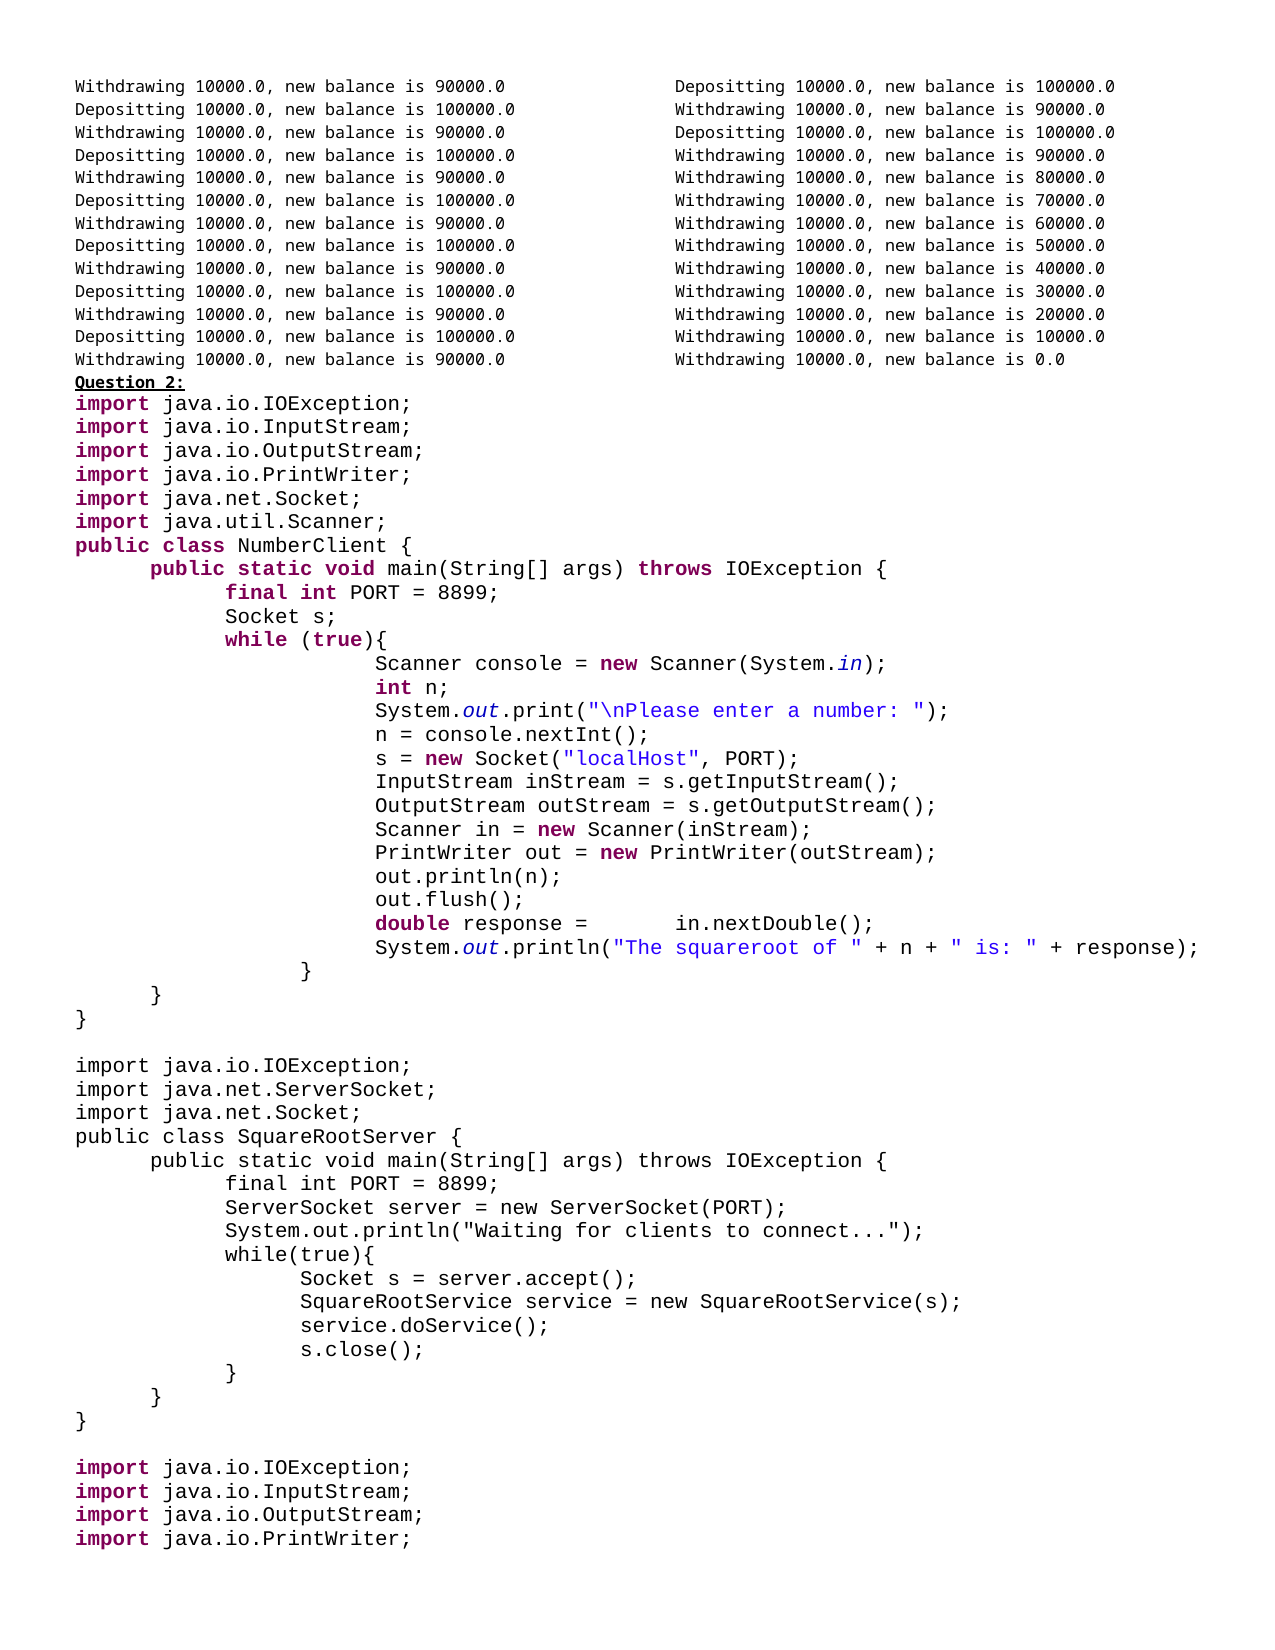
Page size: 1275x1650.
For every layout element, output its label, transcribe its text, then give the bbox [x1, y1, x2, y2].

text s = new Socket("localHost", PORT); [75, 748, 1200, 771]
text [675, 143, 1200, 166]
text Withdrawing 10000.0, new balance is 90000.0 [75, 302, 600, 325]
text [675, 98, 1200, 120]
text import java.util.Scanner; [75, 511, 1200, 535]
text import java.net.ServerSocket; [75, 1079, 1200, 1102]
text } [75, 1008, 1200, 1031]
text Withdrawing 10000.0, new balance is 50000.0 [675, 234, 1200, 257]
text System.out.print("\nPlease enter a number: "); [75, 700, 1200, 724]
text Socket s; [75, 606, 1200, 629]
text import java.io.IOException; [75, 393, 1200, 417]
text ServerSocket server = new ServerSocket(PORT); [75, 1197, 1200, 1221]
text import java.io.IOException; [75, 1457, 1200, 1481]
text n = console.nextInt(); [75, 724, 1200, 748]
text PrintWriter out = new PrintWriter(outStream); [75, 842, 1200, 866]
text InputStream inStream = s.getInputStream(); [75, 771, 1200, 795]
text } [75, 1386, 1200, 1410]
text Depositting 10000.0, new balance is 100000.0 [75, 234, 600, 257]
text Scanner console = new Scanner(System.in); [75, 653, 1200, 677]
text Withdrawing 10000.0, new balance is 40000.0 [675, 257, 1200, 279]
text import java.io.InputStream; [75, 417, 1200, 440]
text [75, 120, 600, 143]
text OutputStream outStream = s.getOutputStream(); [75, 795, 1200, 818]
text System.out.println("The squareroot of " + n + " is: " + response); [75, 937, 1200, 960]
text Withdrawing 10000.0, new balance is 30000.0 [675, 279, 1200, 302]
text Withdrawing 10000.0, new balance is 0.0 [675, 347, 1200, 370]
text Withdrawing 10000.0, new balance is 20000.0 [675, 302, 1200, 325]
text Depositting 10000.0, new balance is 100000.0 [75, 279, 600, 302]
text public static void main(String[] args) throws IOException { [75, 558, 1200, 582]
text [75, 143, 600, 166]
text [75, 75, 600, 98]
text final int PORT = 8899; [75, 1173, 1200, 1197]
text while(true){ [75, 1244, 1200, 1268]
text import java.io.PrintWriter; [75, 464, 1200, 487]
text Socket s = server.accept(); [75, 1268, 1200, 1291]
text public class NumberClient { [75, 535, 1200, 558]
text double response = in.nextDouble(); [75, 913, 1200, 937]
text } [75, 984, 1200, 1008]
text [675, 120, 1200, 143]
text final int PORT = 8899; [75, 582, 1200, 606]
text } [75, 1362, 1200, 1386]
text Withdrawing 10000.0, new balance is 90000.0 [75, 211, 600, 234]
text import java.io.InputStream; [75, 1481, 1200, 1504]
text Withdrawing 10000.0, new balance is 60000.0 [675, 211, 1200, 234]
text Withdrawing 10000.0, new balance is 10000.0 [675, 325, 1200, 347]
text out.println(n); [75, 866, 1200, 889]
text int n; [75, 677, 1200, 700]
text import java.io.IOException; [75, 1055, 1200, 1079]
text } [75, 960, 1200, 984]
text while (true){ [75, 629, 1200, 653]
text import java.net.Socket; [75, 1102, 1200, 1126]
text out.flush(); [75, 889, 1200, 913]
text import java.io.PrintWriter; [75, 1528, 1200, 1552]
text } [75, 1410, 1200, 1433]
text public class SquareRootServer { [75, 1126, 1200, 1149]
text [675, 75, 1200, 98]
text import java.io.OutputStream; [75, 1504, 1200, 1528]
text Depositting 10000.0, new balance is 100000.0 [75, 325, 600, 347]
text Withdrawing 10000.0, new balance is 90000.0 [75, 257, 600, 279]
text Withdrawing 10000.0, new balance is 80000.0 [675, 166, 1200, 188]
text System.out.println("Waiting for clients to connect..."); [75, 1221, 1200, 1244]
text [75, 98, 600, 120]
text import java.net.Socket; [75, 487, 1200, 511]
text Withdrawing 10000.0, new balance is 70000.0 [675, 188, 1200, 211]
text Depositting 10000.0, new balance is 100000.0 [75, 188, 600, 211]
text Withdrawing 10000.0, new balance is 90000.0 [75, 347, 600, 370]
text public static void main(String[] args) throws IOException { [75, 1149, 1200, 1173]
text Scanner in = new Scanner(inStream); [75, 818, 1200, 842]
text Withdrawing 10000.0, new balance is 90000.0 [75, 166, 600, 188]
text s.close(); [75, 1339, 1200, 1362]
text Question 2: [75, 370, 1200, 393]
text import java.io.OutputStream; [75, 440, 1200, 464]
text SquareRootService service = new SquareRootService(s); [75, 1291, 1200, 1315]
text service.doService(); [75, 1315, 1200, 1339]
